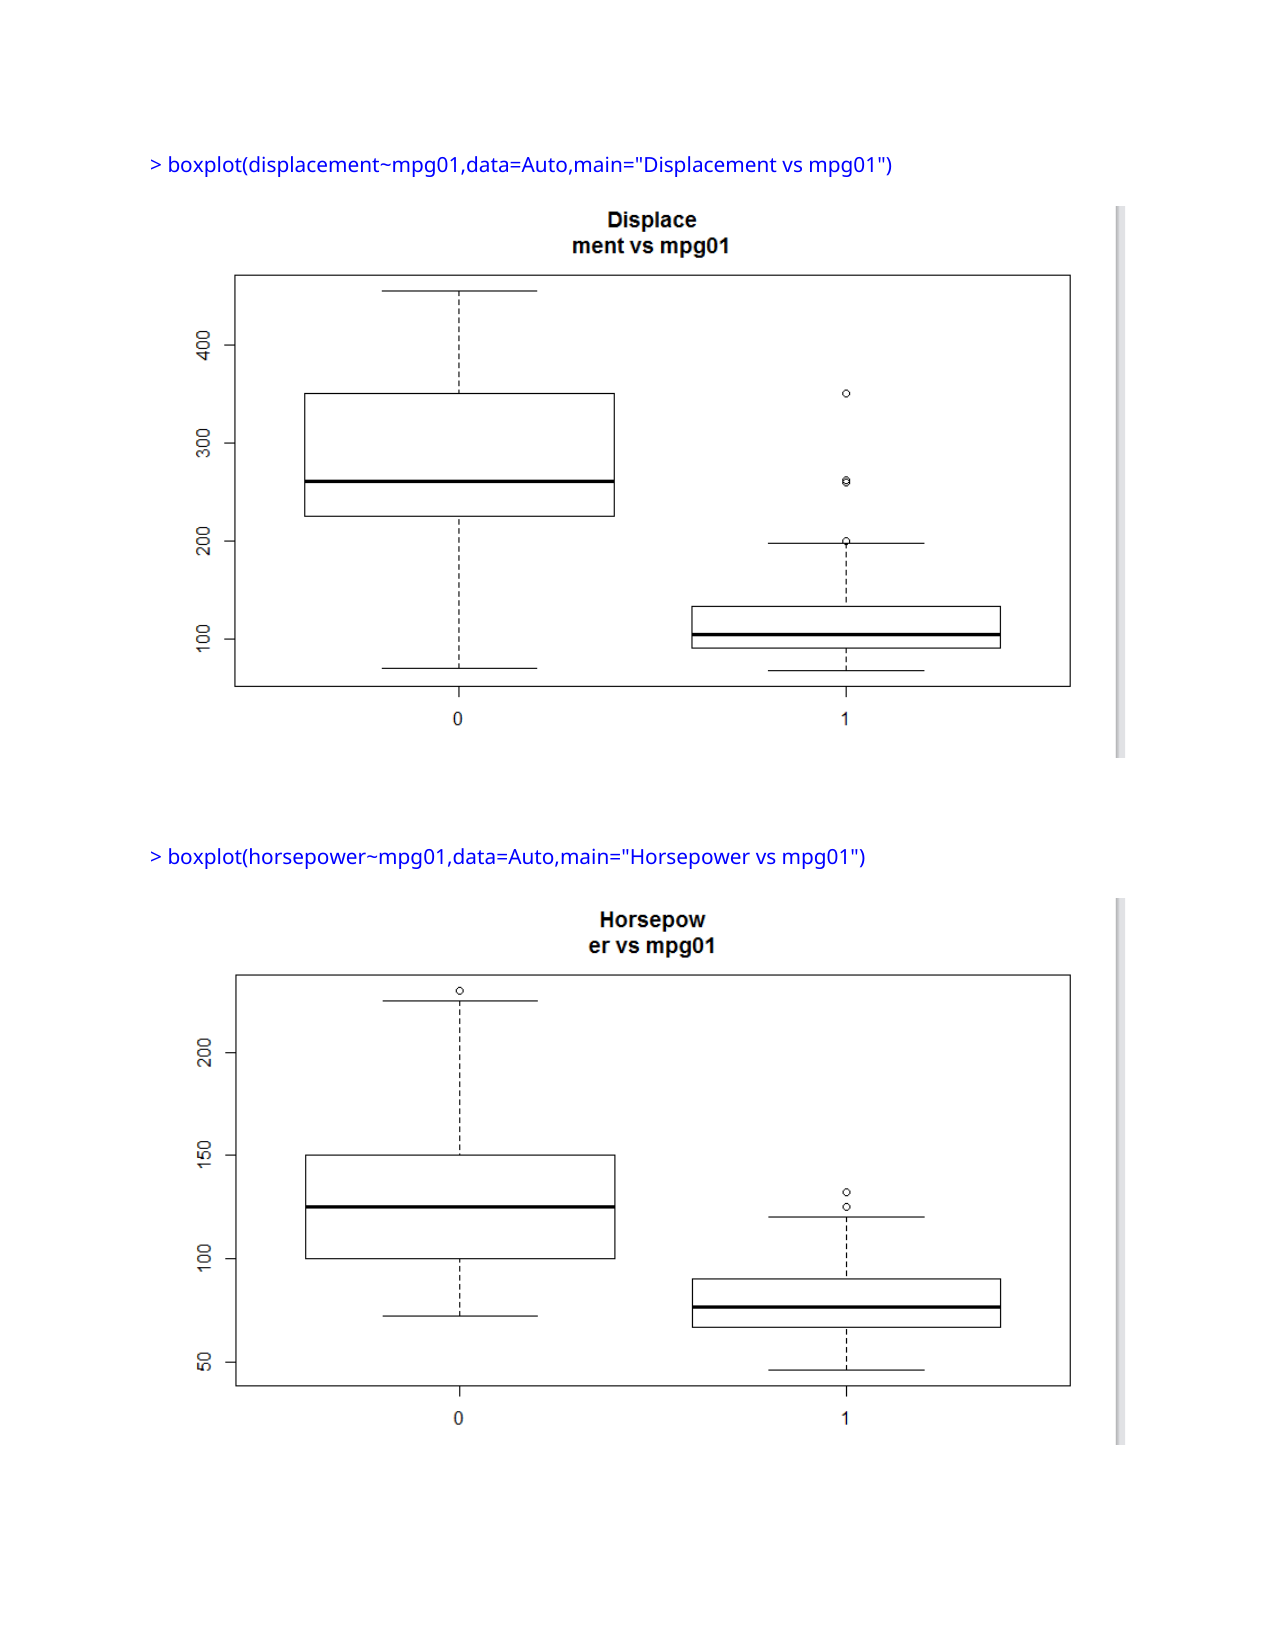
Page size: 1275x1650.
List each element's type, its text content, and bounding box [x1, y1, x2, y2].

picture [150, 898, 1125, 1445]
text > boxplot(horsepower~mpg01,data=Auto,main="Horsepower vs mpg01") [150, 842, 1125, 870]
text > boxplot(displacement~mpg01,data=Auto,main="Displacement vs mpg01") [150, 150, 1125, 178]
picture [150, 206, 1125, 758]
